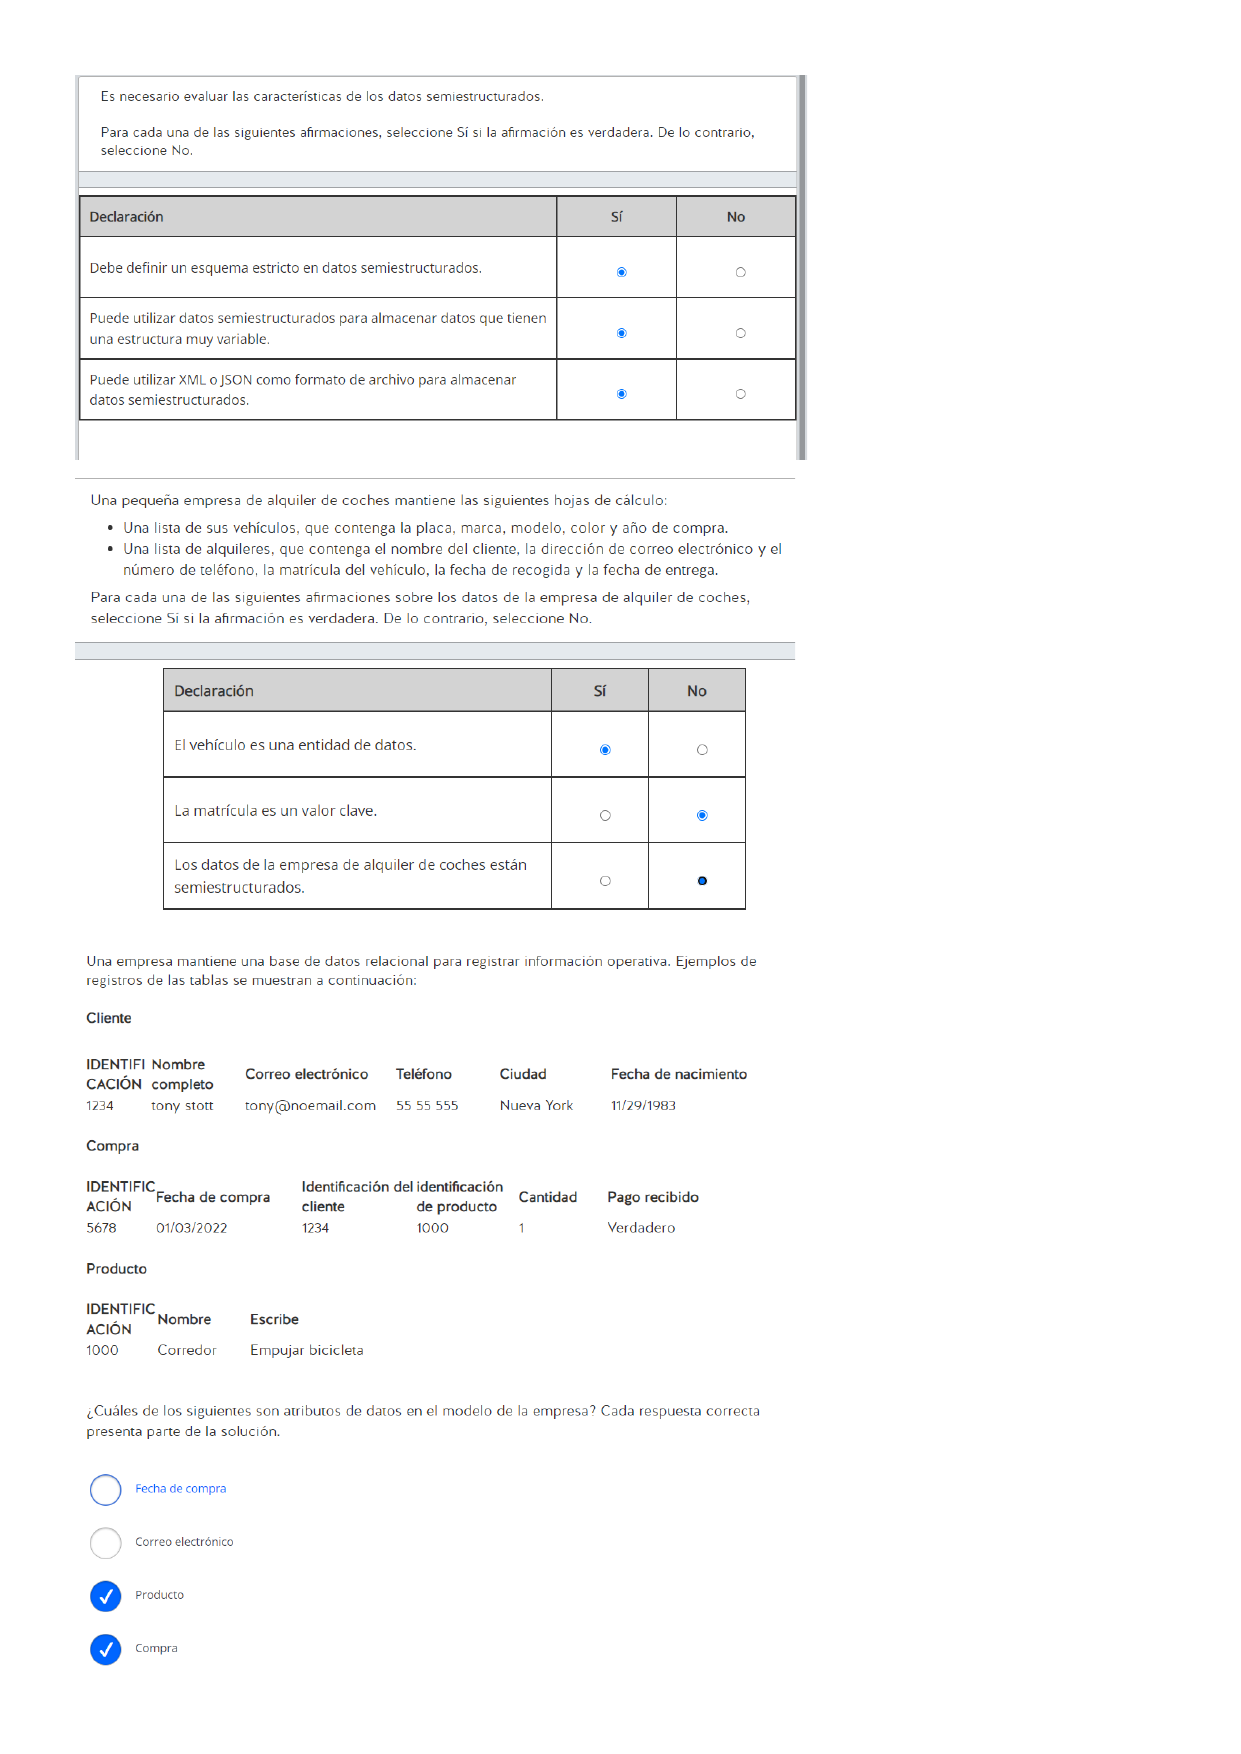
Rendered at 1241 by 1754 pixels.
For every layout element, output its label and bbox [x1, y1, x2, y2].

picture [75, 1460, 403, 1667]
picture [75, 75, 808, 460]
picture [75, 945, 799, 1442]
picture [75, 478, 796, 927]
